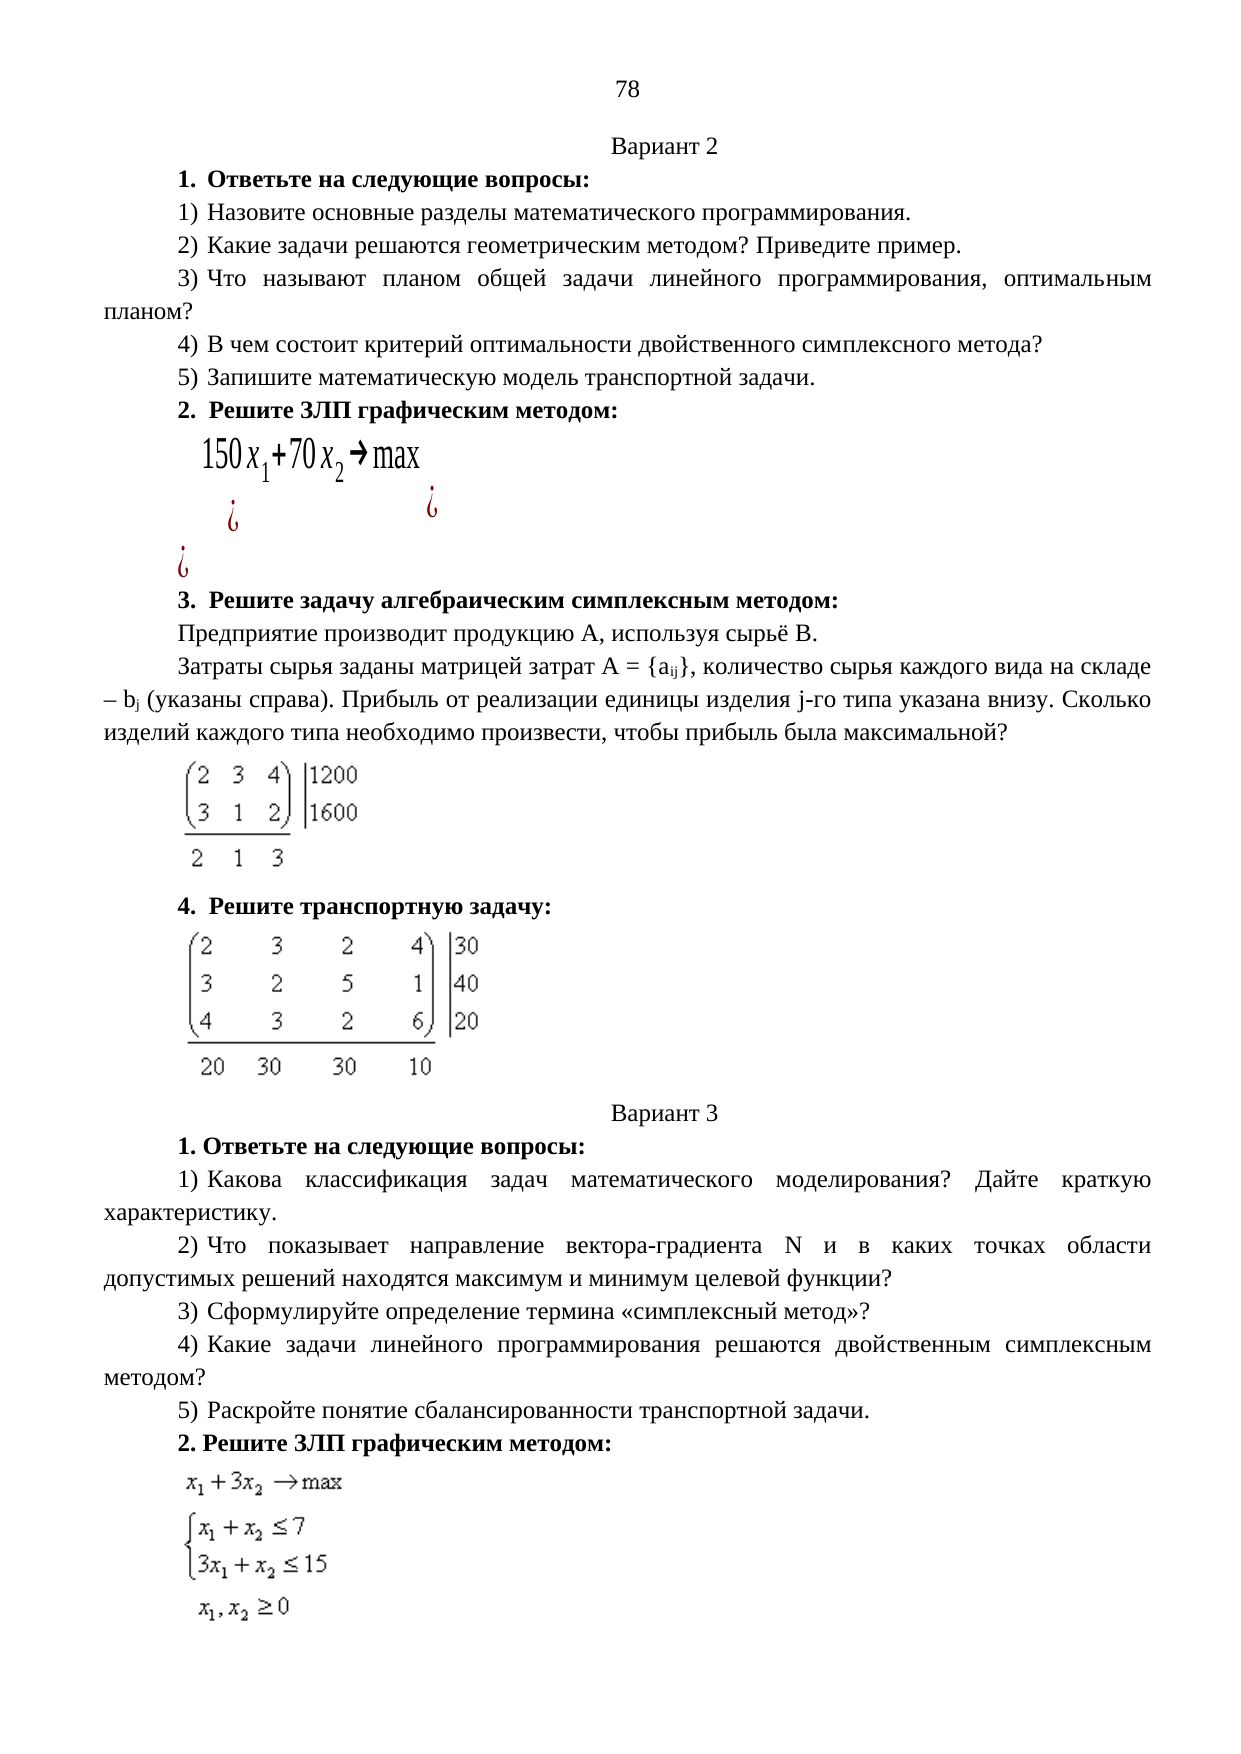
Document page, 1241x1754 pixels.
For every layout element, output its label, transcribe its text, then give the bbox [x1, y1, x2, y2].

picture [177, 1461, 353, 1635]
text 2. Решите ЗЛП графическим методом: [103, 396, 1152, 424]
list Ответьте на следующие вопросы: [103, 164, 1152, 193]
text 3. Решите задачу алгебраическим симплексным методом: [103, 585, 1152, 614]
list Что показывает направление вектора-градиента N и в каких точках области допустимых решений находятся максимум и минимум целевой функции? [103, 1230, 1152, 1292]
text Затраты сырья заданы матрицей затрат А = {аij}, количество сырья каждого вида на складе – bj (указаны справа). Прибыль от реализации единицы изделия j-го типа указана внизу. Сколько изделий каждого типа необходимо произвести, чтобы прибыль была максимальной? [103, 651, 1152, 746]
text Предприятие производит продукцию А, используя сырьё B. [103, 618, 1152, 647]
list Назовите основные разделы математического программирования. [103, 197, 1152, 226]
text Вариант 2 [103, 131, 1152, 160]
list Какова классификация задач математического моделирования? Дайте краткую характеристику. [103, 1164, 1152, 1226]
text Вариант 3 [103, 1098, 1152, 1127]
text 4. Решите транспортную задачу: [103, 891, 1152, 919]
picture [177, 923, 492, 1094]
list Что называют планом общей задачи линейного программирования, оптимальным планом? [103, 263, 1152, 325]
picture [177, 750, 368, 887]
list Сформулируйте определение термина «симплексный метод»? [103, 1296, 1152, 1325]
list Запишите математическую модель транспортной задачи. [103, 362, 1152, 391]
text 1. Ответьте на следующие вопросы: [103, 1131, 1152, 1160]
text 2. Решите ЗЛП графическим методом: [103, 1428, 1152, 1457]
list В чем состоит критерий оптимальности двойственного симплексного метода? [103, 329, 1152, 358]
list Раскройте понятие сбалансированности транспортной задачи. [103, 1395, 1152, 1424]
list Какие задачи линейного программирования решаются двойственным симплексным методом? [103, 1329, 1152, 1391]
list Какие задачи решаются геометрическим методом? Приведите пример. [103, 230, 1152, 259]
